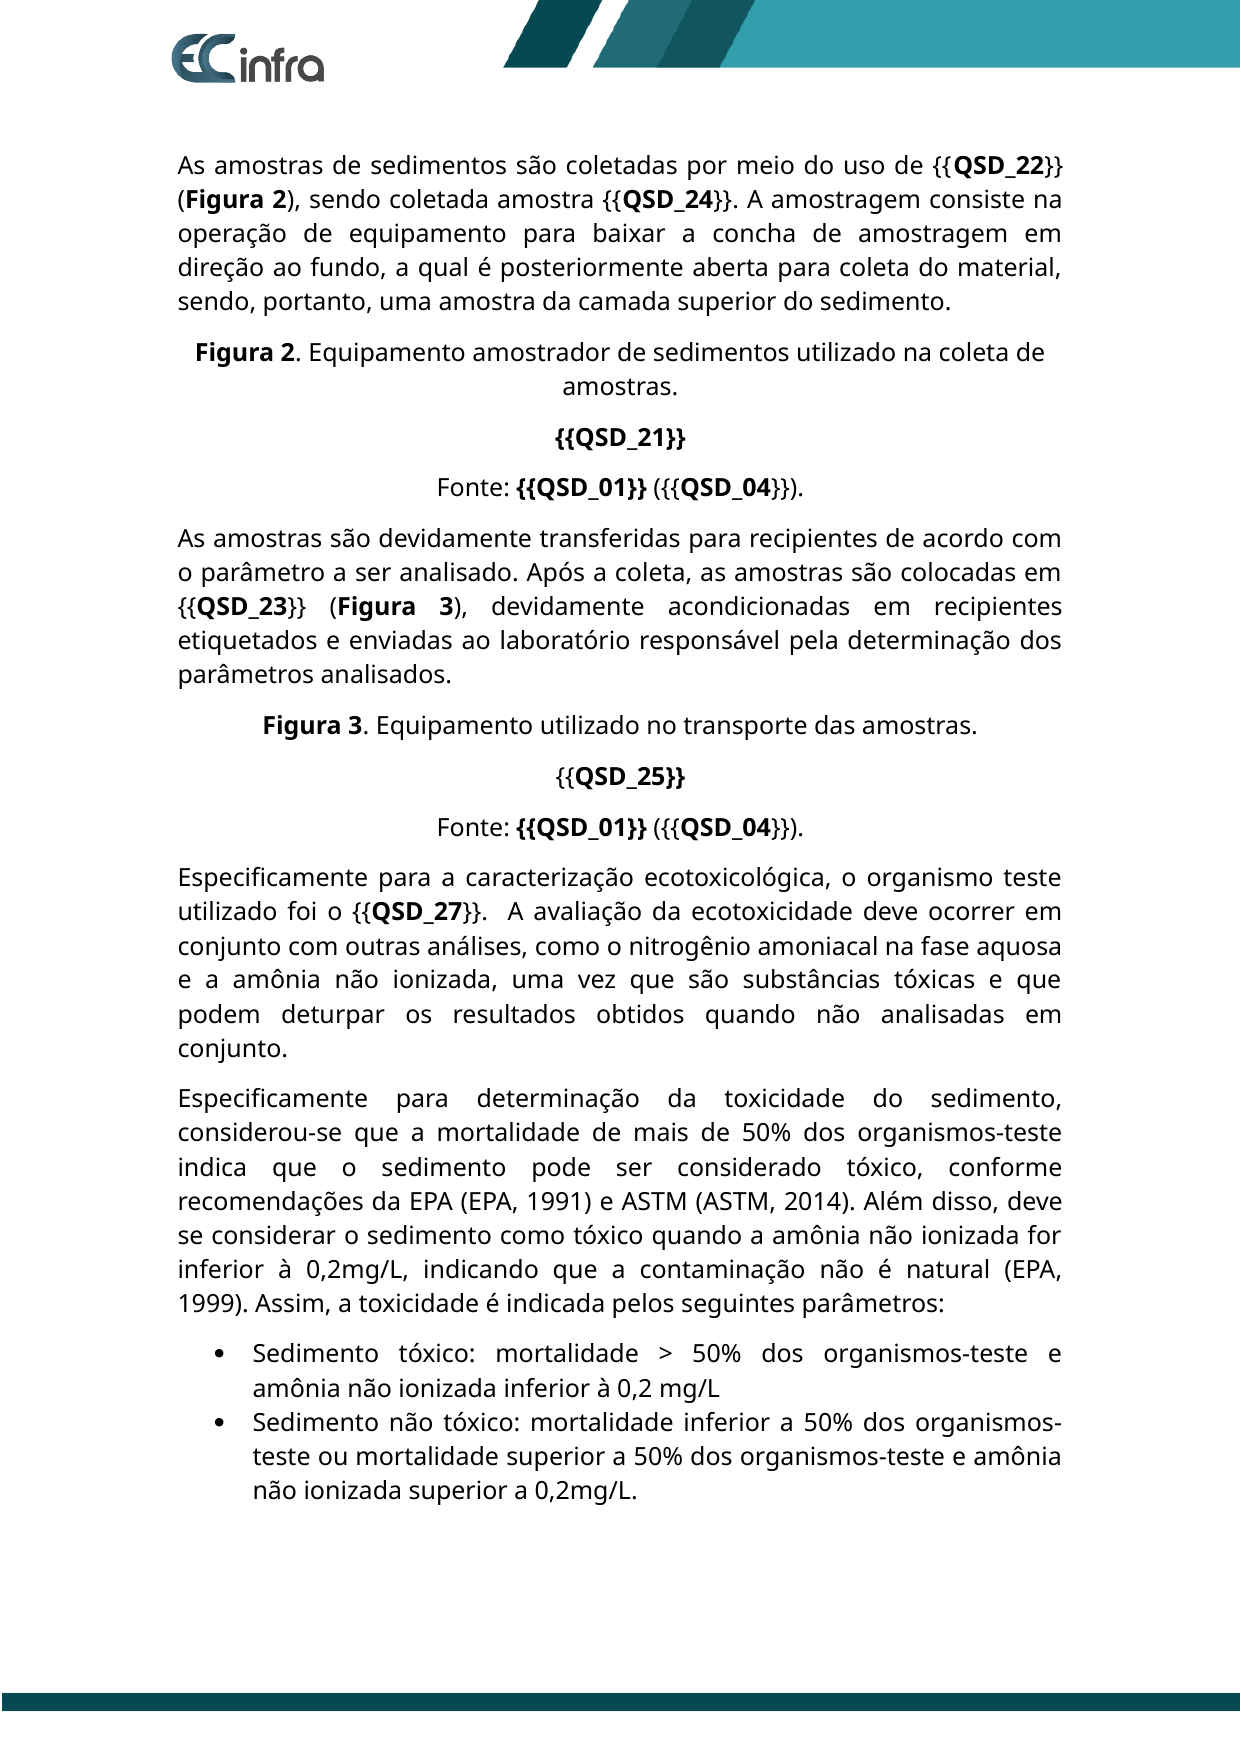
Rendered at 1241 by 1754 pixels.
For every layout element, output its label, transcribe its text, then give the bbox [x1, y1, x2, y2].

picture [2, 0, 1240, 1727]
text Especificamente para determinação da toxicidade do sedimento, considerou-se que a mortalidade de mais de 50% dos organismos-teste indica que o sedimento pode ser considerado tóxico, conforme recomendações da EPA (EPA, 1991) e ASTM (ASTM, 2014). Além disso, deve se considerar o sedimento como tóxico quando a amônia não ionizada for inferior à 0,2mg/L, indicando que a contaminação não é natural (EPA, 1999). Assim, a toxicidade é indicada pelos seguintes parâmetros: [177, 1081, 1063, 1319]
text {{QSD_21}} [177, 419, 1063, 453]
text Figura 3. Equipamento utilizado no transporte das amostras. [177, 708, 1063, 742]
list Sedimento não tóxico: mortalidade inferior a 50% dos organismos-teste ou mortalidade superior a 50% dos organismos-teste e amônia não ionizada superior a 0,2mg/L. [215, 1404, 1063, 1506]
text Especificamente para a caracterização ecotoxicológica, o organismo teste utilizado foi o {{QSD_27}}. A avaliação da ecotoxicidade deve ocorrer em conjunto com outras análises, como o nitrogênio amoniacal na fase aquosa e a amônia não ionizada, uma vez que são substâncias tóxicas e que podem deturpar os resultados obtidos quando não analisadas em conjunto. [177, 860, 1063, 1064]
text As amostras são devidamente transferidas para recipientes de acordo com o parâmetro a ser analisado. Após a coleta, as amostras são colocadas em {{QSD_23}} (Figura 3), devidamente acondicionadas em recipientes etiquetados e enviadas ao laboratório responsável pela determinação dos parâmetros analisados. [177, 521, 1063, 691]
text Figura 2. Equipamento amostrador de sedimentos utilizado na coleta de amostras. [177, 334, 1063, 403]
text {{QSD_25}} [177, 758, 1063, 793]
list Sedimento tóxico: mortalidade > 50% dos organismos-teste e amônia não ionizada inferior à 0,2 mg/L [215, 1336, 1063, 1404]
text Fonte: {{QSD_01}} ({{QSD_04}}). [177, 470, 1063, 504]
text Fonte: {{QSD_01}} ({{QSD_04}}). [177, 809, 1063, 843]
text As amostras de sedimentos são coletadas por meio do uso de {{QSD_22}} (Figura 2), sendo coletada amostra {{QSD_24}}. A amostragem consiste na operação de equipamento para baixar a concha de amostragem em direção ao fundo, a qual é posteriormente aberta para coleta do material, sendo, portanto, uma amostra da camada superior do sedimento. [177, 148, 1063, 318]
